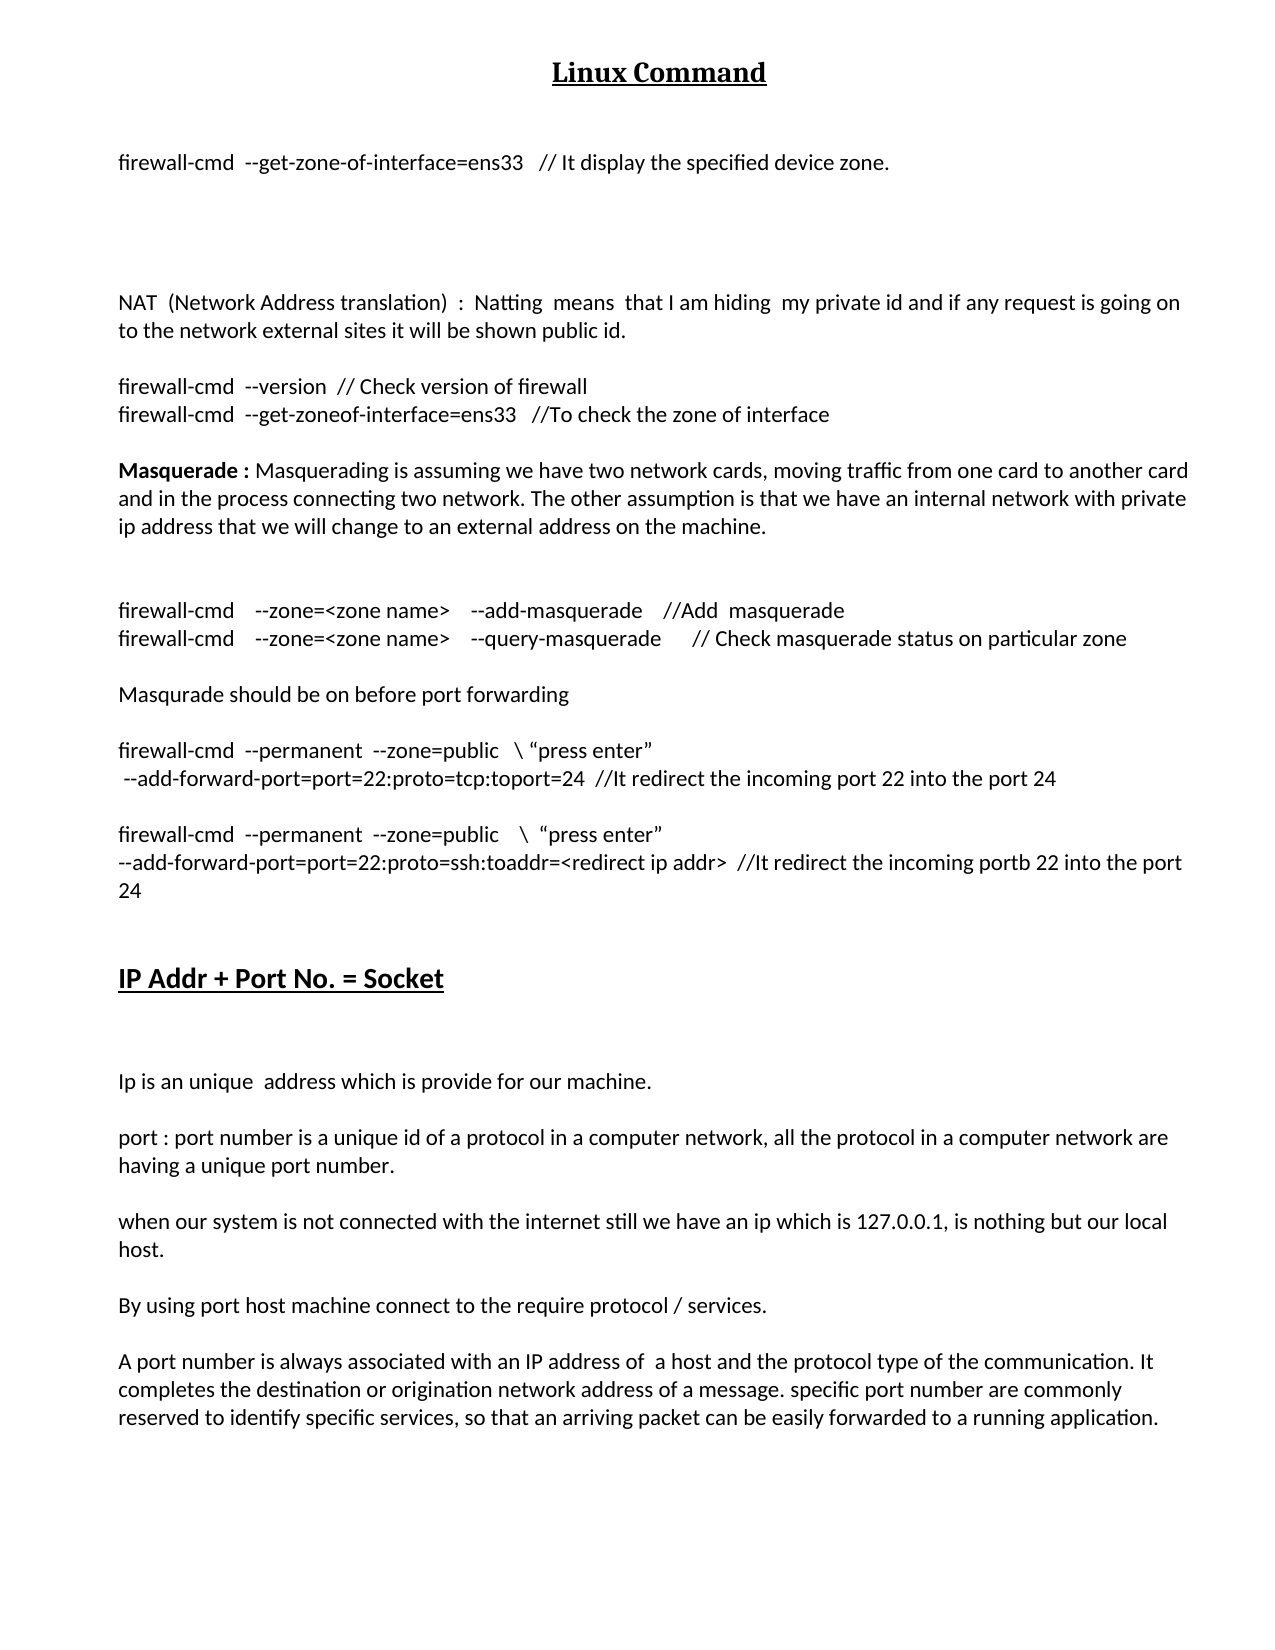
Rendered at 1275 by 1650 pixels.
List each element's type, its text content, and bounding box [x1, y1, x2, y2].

text By using port host machine connect to the require protocol / services. [118, 1291, 1200, 1319]
text Ip is an unique address which is provide for our machine. [118, 1067, 1200, 1095]
text when our system is not connected with the internet still we have an ip which is 127.0.0.1, is nothing but our local host. [118, 1207, 1200, 1263]
text firewall-cmd --get-zone-of-interface=ens33 // It display the specified device zone. [118, 148, 1200, 176]
text --add-forward-port=port=22:proto=tcp:toport=24 //It redirect the incoming port 22 into the port 24 [118, 764, 1200, 792]
text IP Addr + Port No. = Socket [118, 960, 1200, 996]
text firewall-cmd --zone=<zone name> --add-masquerade //Add masquerade [118, 596, 1200, 624]
text firewall-cmd --permanent --zone=public \ “press enter” [118, 820, 1200, 848]
text firewall-cmd --permanent --zone=public \ “press enter” [118, 736, 1200, 764]
text firewall-cmd --zone=<zone name> --query-masquerade // Check masquerade status on particular zone [118, 624, 1200, 652]
text Masqurade should be on before port forwarding [118, 680, 1200, 708]
text firewall-cmd --get-zoneof-interface=ens33 //To check the zone of interface [118, 400, 1200, 428]
text Masquerade : Masquerading is assuming we have two network cards, moving traffic from one card to another card and in the process connecting two network. The other assumption is that we have an internal network with private ip address that we will change to an external address on the machine. [118, 456, 1200, 540]
text --add-forward-port=port=22:proto=ssh:toaddr=<redirect ip addr> //It redirect the incoming portb 22 into the port 24 [118, 848, 1200, 904]
text port : port number is a unique id of a protocol in a computer network, all the protocol in a computer network are having a unique port number. [118, 1123, 1200, 1179]
text firewall-cmd --version // Check version of firewall [118, 372, 1200, 400]
